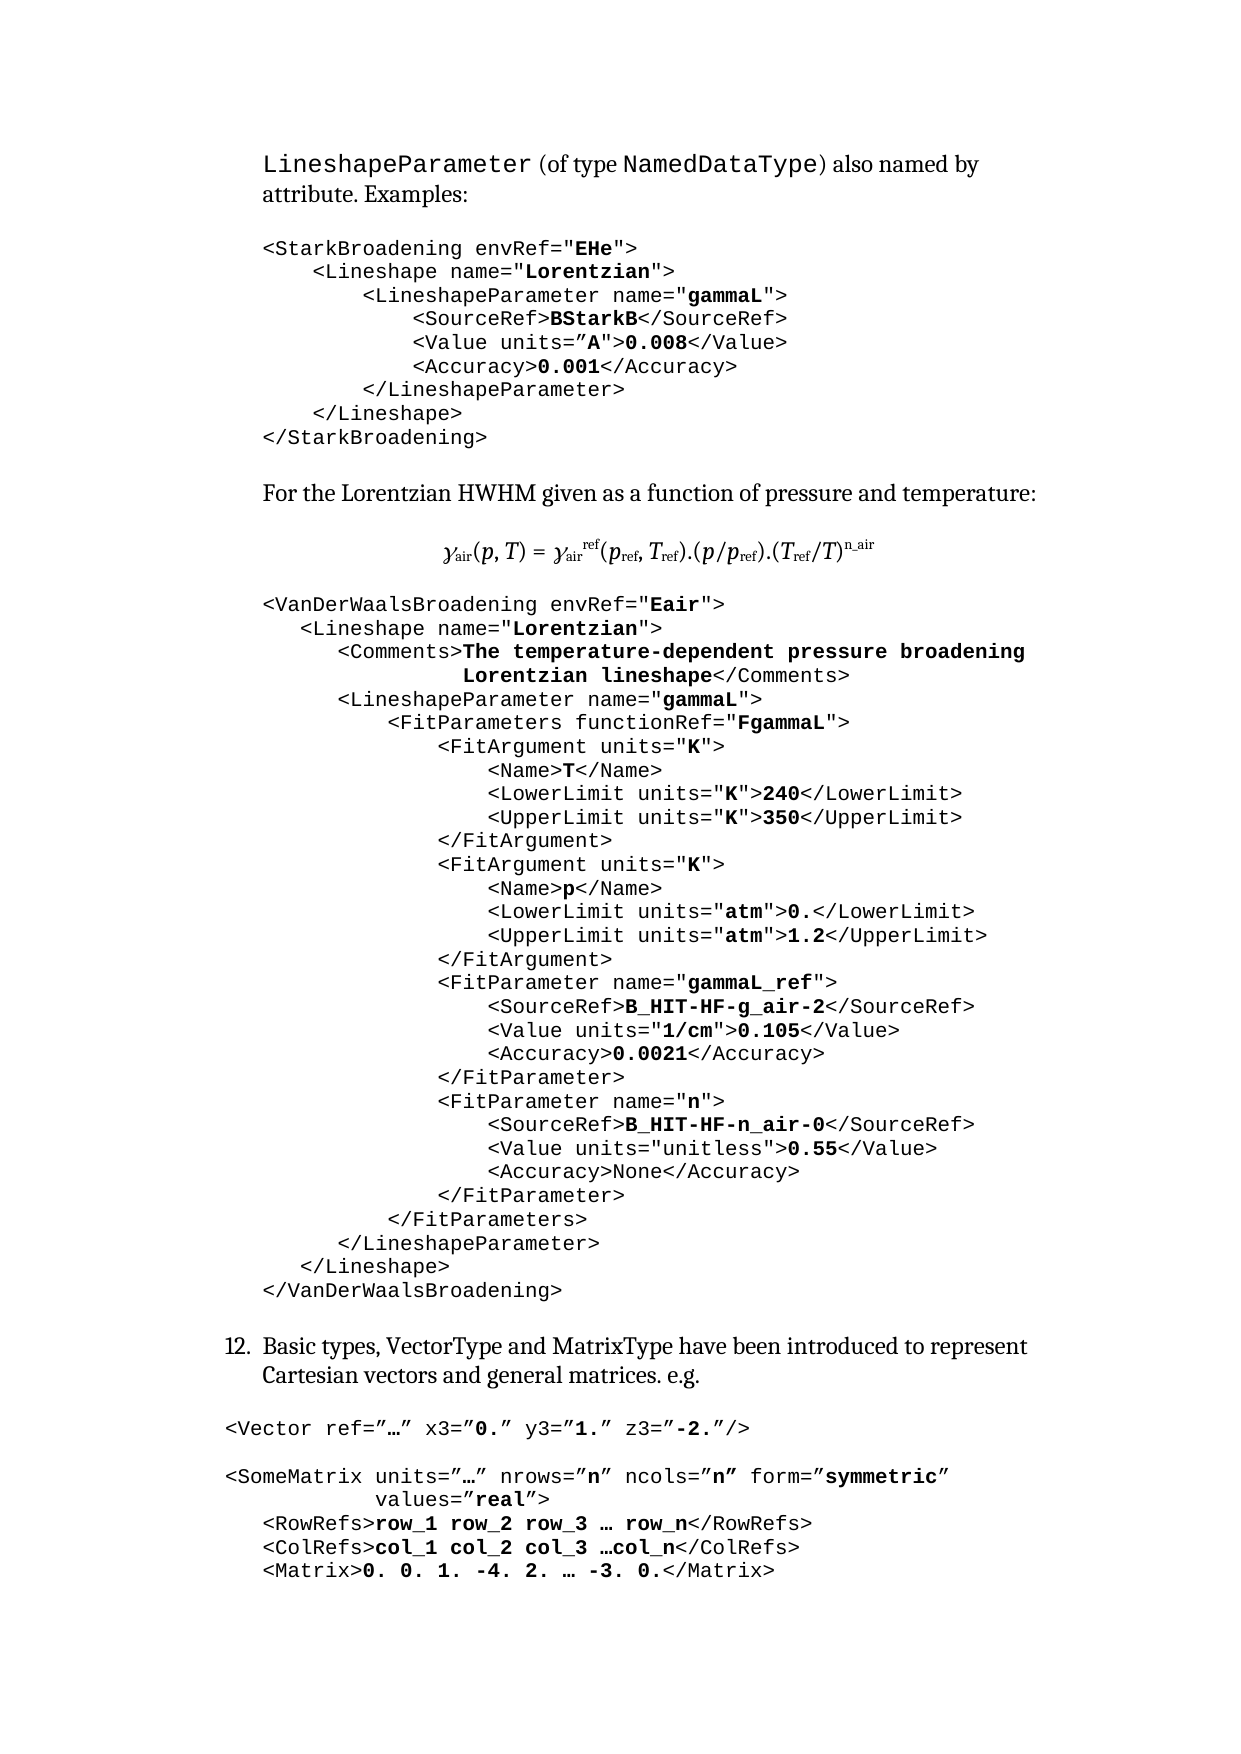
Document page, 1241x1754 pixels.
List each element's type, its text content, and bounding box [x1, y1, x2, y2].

text <StarkBroadening envRef="EHe"> [262, 237, 1053, 261]
text For the Lorentzian HWHM given as a function of pressure and temperature: [262, 479, 1053, 508]
text <RowRefs>row_1 row_2 row_3 … row_n</RowRefs> [225, 1513, 1053, 1537]
text values=”real”> [337, 1489, 1053, 1513]
text <SomeMatrix units=”…” nrows=”n” ncols=”n” form=”symmetric” [225, 1466, 1053, 1489]
text </LineshapeParameter> [262, 379, 1053, 403]
text <VanDerWaalsBroadening envRef="Eair"> <Lineshape name="Lorentzian"> <Comments>The temperature-dependent pressure broadening [262, 594, 1053, 665]
text <SourceRef>BStarkB</SourceRef> [262, 308, 1053, 332]
text </StarkBroadening> [262, 427, 1053, 450]
text <Accuracy>0.001</Accuracy> [262, 356, 1053, 379]
list Basic types, VectorType and MatrixType have been introduced to represent Cartesian vectors and general matrices. e.g. [225, 1332, 1053, 1390]
text <Matrix>0. 0. 1. -4. 2. … -3. 0.</Matrix> [225, 1560, 1053, 1584]
text </Lineshape> [262, 403, 1053, 427]
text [262, 150, 1053, 209]
text <Value units=”A">0.008</Value> [262, 332, 1053, 356]
text <LineshapeParameter name="gammaL"> [262, 285, 1053, 308]
text Lorentzian lineshape</Comments> <LineshapeParameter name="gammaL"> <FitParameters functionRef="FgammaL"> <FitArgument units="K"> <Name>T</Name> <LowerLimit units="K">240</LowerLimit> <UpperLimit units="K">350</UpperLimit> </FitArgument> <FitArgument units="K"> <Name>p</Name> <LowerLimit units="atm">0.</LowerLimit> <UpperLimit units="atm">1.2</UpperLimit> </FitArgument> <FitParameter name="gammaL_ref"> <SourceRef>B_HIT-HF-g_air-2</SourceRef> <Value units="1/cm">0.105</Value> <Accuracy>0.0021</Accuracy> </FitParameter> <FitParameter name="n"> <SourceRef>B_HIT-HF-n_air-0</SourceRef> <Value units="unitless">0.55</Value> <Accuracy>None</Accuracy> </FitParameter> </FitParameters> </LineshapeParameter> </Lineshape> </VanDerWaalsBroadening> [262, 665, 1053, 1303]
text gair(p, T) = gairref(pref, Tref).(p/pref).(Tref/T)n_air [262, 537, 1053, 565]
text <ColRefs>col_1 col_2 col_3 …col_n</ColRefs> [225, 1537, 1053, 1560]
text <Lineshape name="Lorentzian"> [262, 261, 1053, 285]
text <Vector ref=”…” x3=”0.” y3=”1.” z3=”-2.”/> [225, 1418, 1053, 1442]
